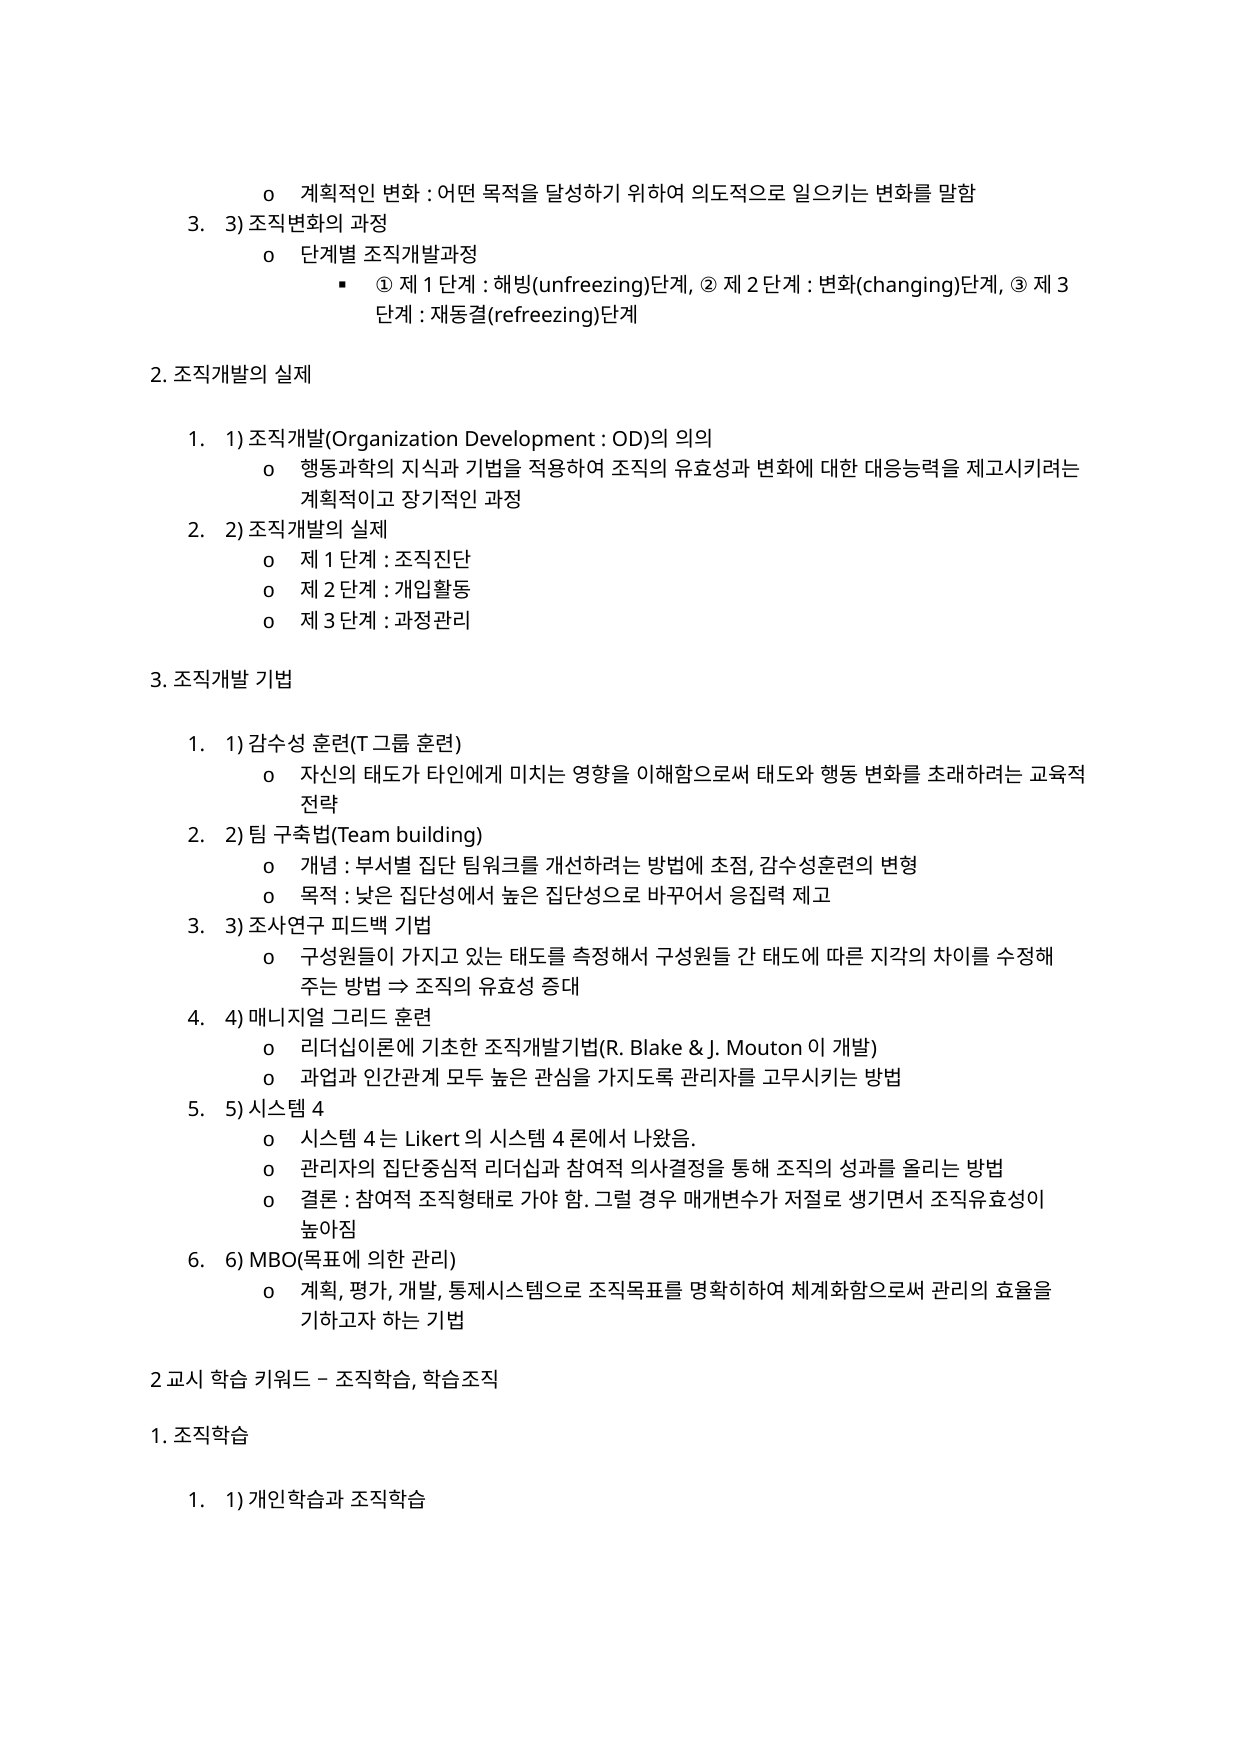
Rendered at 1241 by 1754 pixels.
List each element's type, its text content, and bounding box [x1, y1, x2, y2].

list 3) 조사연구 피드백 기법 [187, 910, 1090, 940]
list 1) 개인학습과 조직학습 [187, 1483, 1090, 1514]
list 결론 : 참여적 조직형태로 가야 함. 그럴 경우 매개변수가 저절로 생기면서 조직유효성이 높아짐 [262, 1183, 1090, 1244]
list 목적 : 낮은 집단성에서 높은 집단성으로 바꾸어서 응집력 제고 [262, 879, 1090, 910]
text 2교시 학습 키워드 – 조직학습, 학습조직 [150, 1364, 1090, 1394]
list 제3단계 : 과정관리 [262, 604, 1090, 634]
list 자신의 태도가 타인에게 미치는 영향을 이해함으로써 태도와 행동 변화를 초래하려는 교육적 전략 [262, 758, 1090, 819]
list 행동과학의 지식과 기법을 적용하여 조직의 유효성과 변화에 대한 대응능력을 제고시키려는 계획적이고 장기적인 과정 [262, 452, 1090, 513]
list 개념 : 부서별 집단 팀워크를 개선하려는 방법에 초점, 감수성훈련의 변형 [262, 849, 1090, 879]
list 제2단계 : 개입활동 [262, 574, 1090, 604]
list 관리자의 집단중심적 리더십과 참여적 의사결정을 통해 조직의 성과를 올리는 방법 [262, 1153, 1090, 1183]
subtitle 2. 조직개발의 실제 [150, 358, 1090, 388]
list 시스템 4는 Likert의 시스템 4 론에서 나왔음. [262, 1122, 1090, 1153]
list 과업과 인간관계 모두 높은 관심을 가지도록 관리자를 고무시키는 방법 [262, 1061, 1090, 1092]
subtitle 1. 조직학습 [150, 1419, 1090, 1450]
subtitle 3. 조직개발 기법 [150, 664, 1090, 694]
list 2) 조직개발의 실제 [187, 513, 1090, 543]
list 단계별 조직개발과정 [262, 238, 1090, 268]
list 4) 매니지얼 그리드 훈련 [187, 1001, 1090, 1031]
list 1) 감수성 훈련(T그룹 훈련) [187, 728, 1090, 758]
list 6) MBO(목표에 의한 관리) [187, 1244, 1090, 1274]
list 리더십이론에 기초한 조직개발기법(R. Blake & J. Mouton이 개발) [262, 1031, 1090, 1061]
list 1) 조직개발(Organization Development : OD)의 의의 [187, 422, 1090, 452]
list ① 제1단계 : 해빙(unfreezing)단계, ② 제2단계 : 변화(changing)단계, ③ 제3단계 : 재동결(refreezing)단계 [337, 268, 1090, 329]
list 구성원들이 가지고 있는 태도를 측정해서 구성원들 간 태도에 따른 지각의 차이를 수정해 주는 방법 ⇒ 조직의 유효성 증대 [262, 940, 1090, 1001]
list 제1단계 : 조직진단 [262, 543, 1090, 574]
list 5) 시스템 4 [187, 1092, 1090, 1122]
list 계획, 평가, 개발, 통제시스템으로 조직목표를 명확히하여 체계화함으로써 관리의 효율을 기하고자 하는 기법 [262, 1274, 1090, 1334]
list 계획적인 변화 : 어떤 목적을 달성하기 위하여 의도적으로 일으키는 변화를 말함 [262, 177, 1090, 208]
list 3) 조직변화의 과정 [187, 208, 1090, 238]
list 2) 팀 구축법(Team building) [187, 819, 1090, 849]
